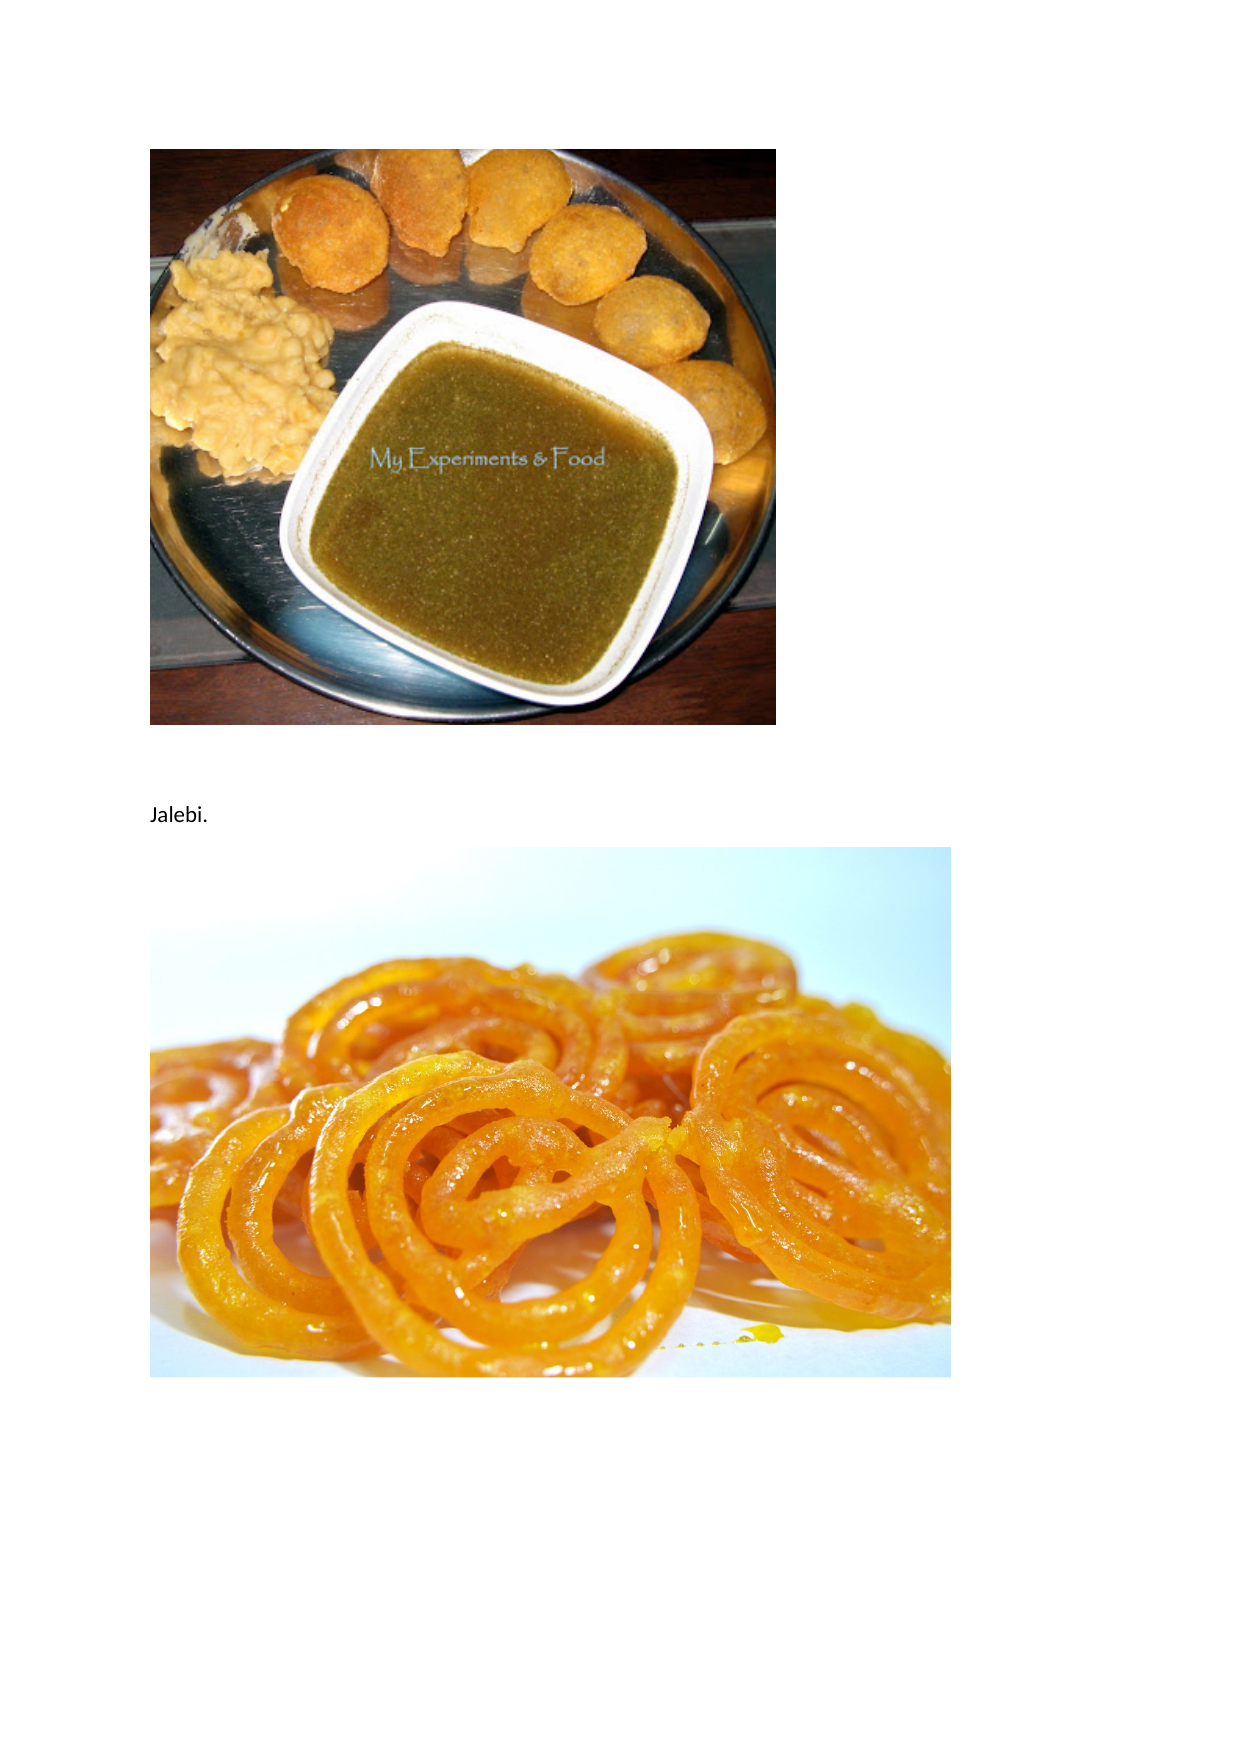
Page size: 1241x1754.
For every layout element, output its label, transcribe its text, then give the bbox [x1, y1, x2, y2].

picture [150, 847, 951, 1377]
text Jalebi. [150, 800, 1090, 828]
picture [150, 149, 776, 725]
